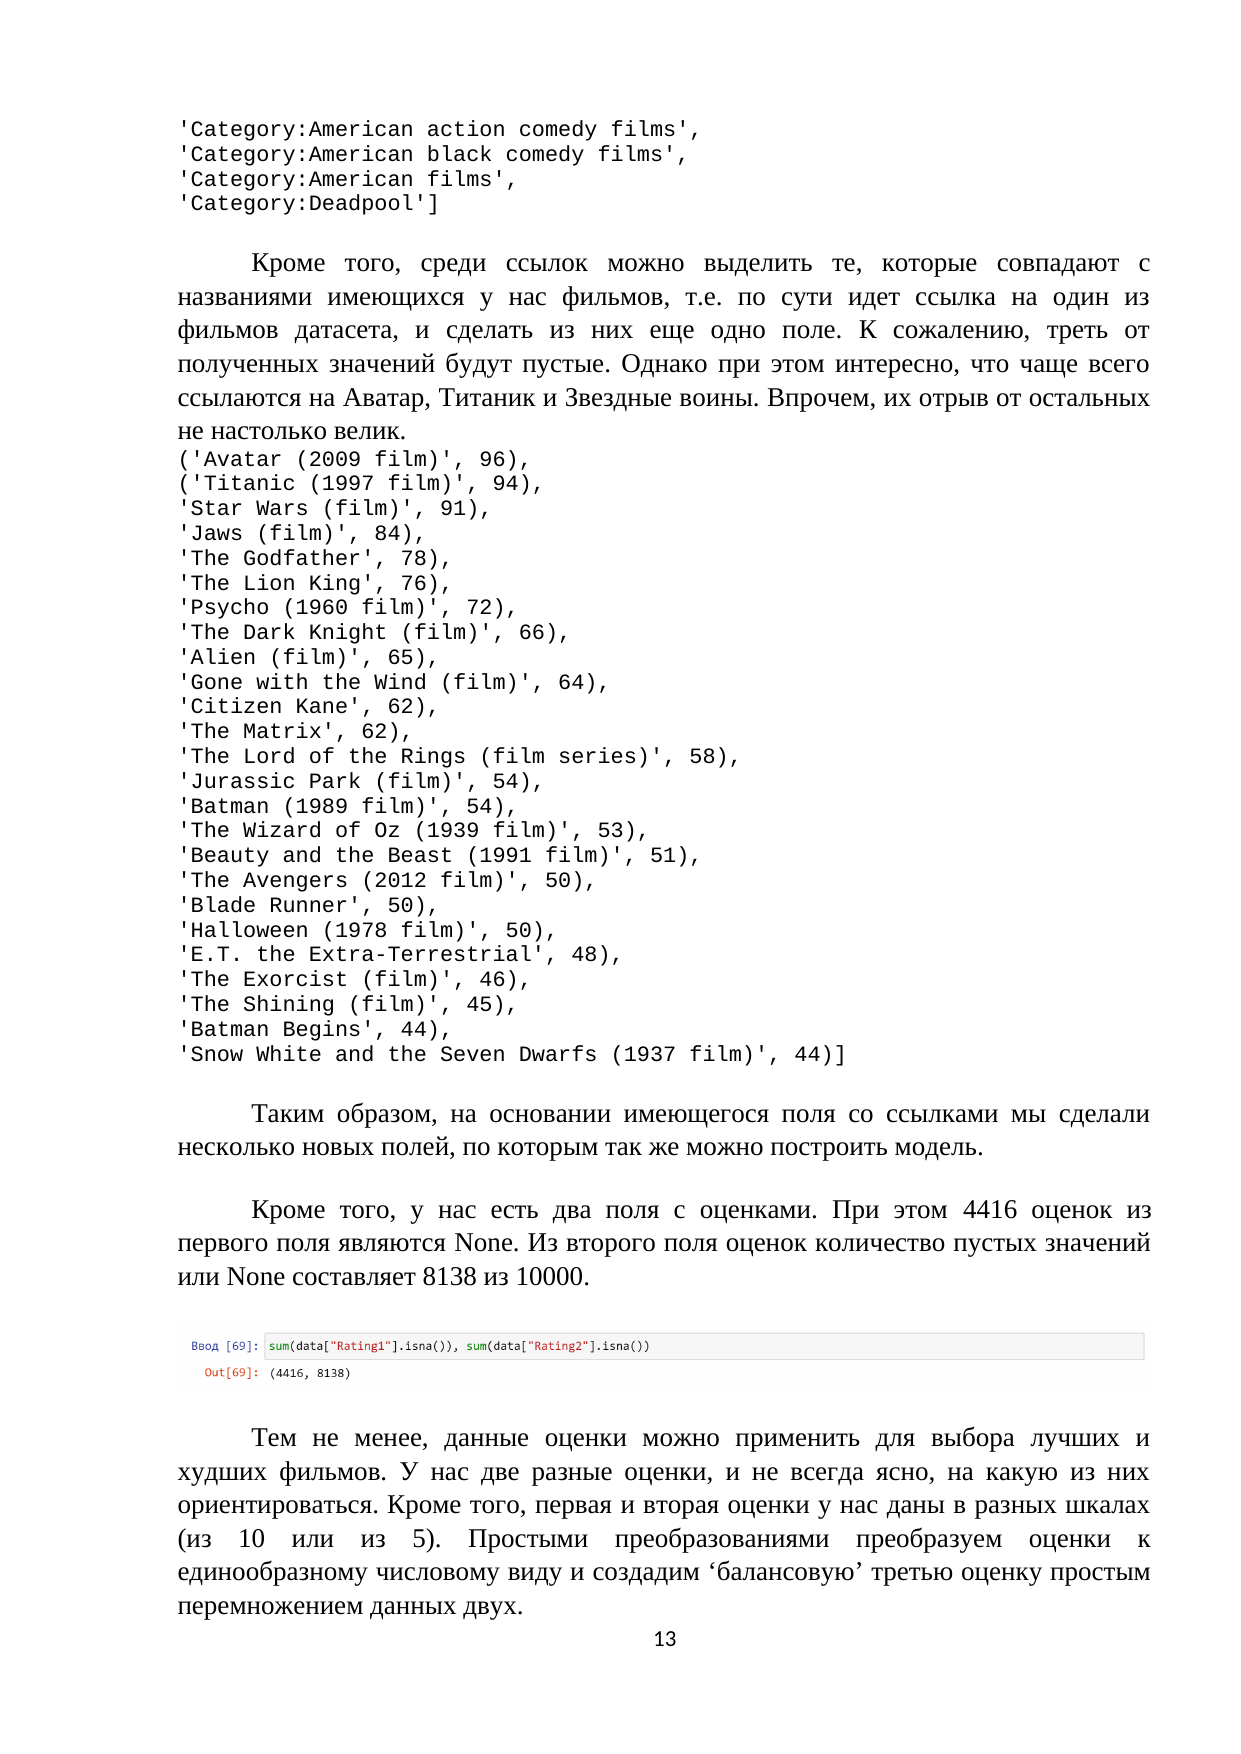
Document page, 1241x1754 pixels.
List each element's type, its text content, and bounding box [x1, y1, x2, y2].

text 'E.T. the Extra-Terrestrial', 48), [177, 943, 1152, 968]
text Таким образом, на основании имеющегося поля со ссылками мы сделали несколько новых полей, по которым так же можно построить модель. [177, 1097, 1152, 1161]
text 'Category:American black comedy films', [177, 143, 1152, 168]
text 'The Lion King', 76), [177, 572, 1152, 596]
text 'The Matrix', 62), [177, 720, 1152, 745]
text 'Star Wars (film)', 91), [177, 497, 1152, 522]
text 'Snow White and the Seven Dwarfs (1937 film)', 44)] [177, 1043, 1152, 1067]
text ('Avatar (2009 film)', 96), [177, 448, 1152, 472]
text 'Batman (1989 film)', 54), [177, 795, 1152, 819]
text 'The Exorcist (film)', 46), [177, 968, 1152, 993]
text 'Jaws (film)', 84), [177, 522, 1152, 547]
text 'The Wizard of Oz (1939 film)', 53), [177, 819, 1152, 844]
text 'Batman Begins', 44), [177, 1018, 1152, 1043]
text 'Halloween (1978 film)', 50), [177, 919, 1152, 943]
text Тем не менее, данные оценки можно применить для выбора лучших и худших фильмов. У нас две разные оценки, и не всегда ясно, на какую из них ориентироваться. Кроме того, первая и вторая оценки у нас даны в разных шкалах (из 10 или из 5). Простыми преобразованиями преобразуем оценки к единообразному числовому виду и создадим ‘балансовую’ третью оценку простым перемножением данных двух. [177, 1421, 1152, 1620]
text 'Blade Runner', 50), [177, 894, 1152, 919]
text 'The Dark Knight (film)', 66), [177, 621, 1152, 646]
text 'Citizen Kane', 62), [177, 696, 1152, 720]
text 'Jurassic Park (film)', 54), [177, 770, 1152, 795]
text 'The Shining (film)', 45), [177, 993, 1152, 1018]
text 'Category:American action comedy films', [177, 118, 1152, 143]
text 'Beauty and the Beast (1991 film)', 51), [177, 844, 1152, 869]
text Кроме того, у нас есть два поля с оценками. При этом 4416 оценок из первого поля являются None. Из второго поля оценок количество пустых значений или None составляет 8138 из 10000. [177, 1193, 1152, 1291]
text 'The Godfather', 78), [177, 547, 1152, 572]
text 'The Lord of the Rings (film series)', 58), [177, 745, 1152, 770]
text 'Alien (film)', 65), [177, 646, 1152, 671]
text 'Psycho (1960 film)', 72), [177, 596, 1152, 621]
text 'Category:Deadpool'] [177, 192, 1152, 217]
picture [177, 1322, 1152, 1390]
text 'Gone with the Wind (film)', 64), [177, 671, 1152, 696]
text Кроме того, среди ссылок можно выделить те, которые совпадают с названиями имеющихся у нас фильмов, т.е. по сути идет ссылка на один из фильмов датасета, и сделать из них еще одно поле. К сожалению, треть от полученных значений будут пустые. Однако при этом интересно, что чаще всего ссылаются на Аватар, Титаник и Звездные воины. Впрочем, их отрыв от остальных не настолько велик. [177, 246, 1152, 445]
text ('Titanic (1997 film)', 94), [177, 472, 1152, 497]
text 'Category:American films', [177, 168, 1152, 192]
text 'The Avengers (2012 film)', 50), [177, 869, 1152, 894]
